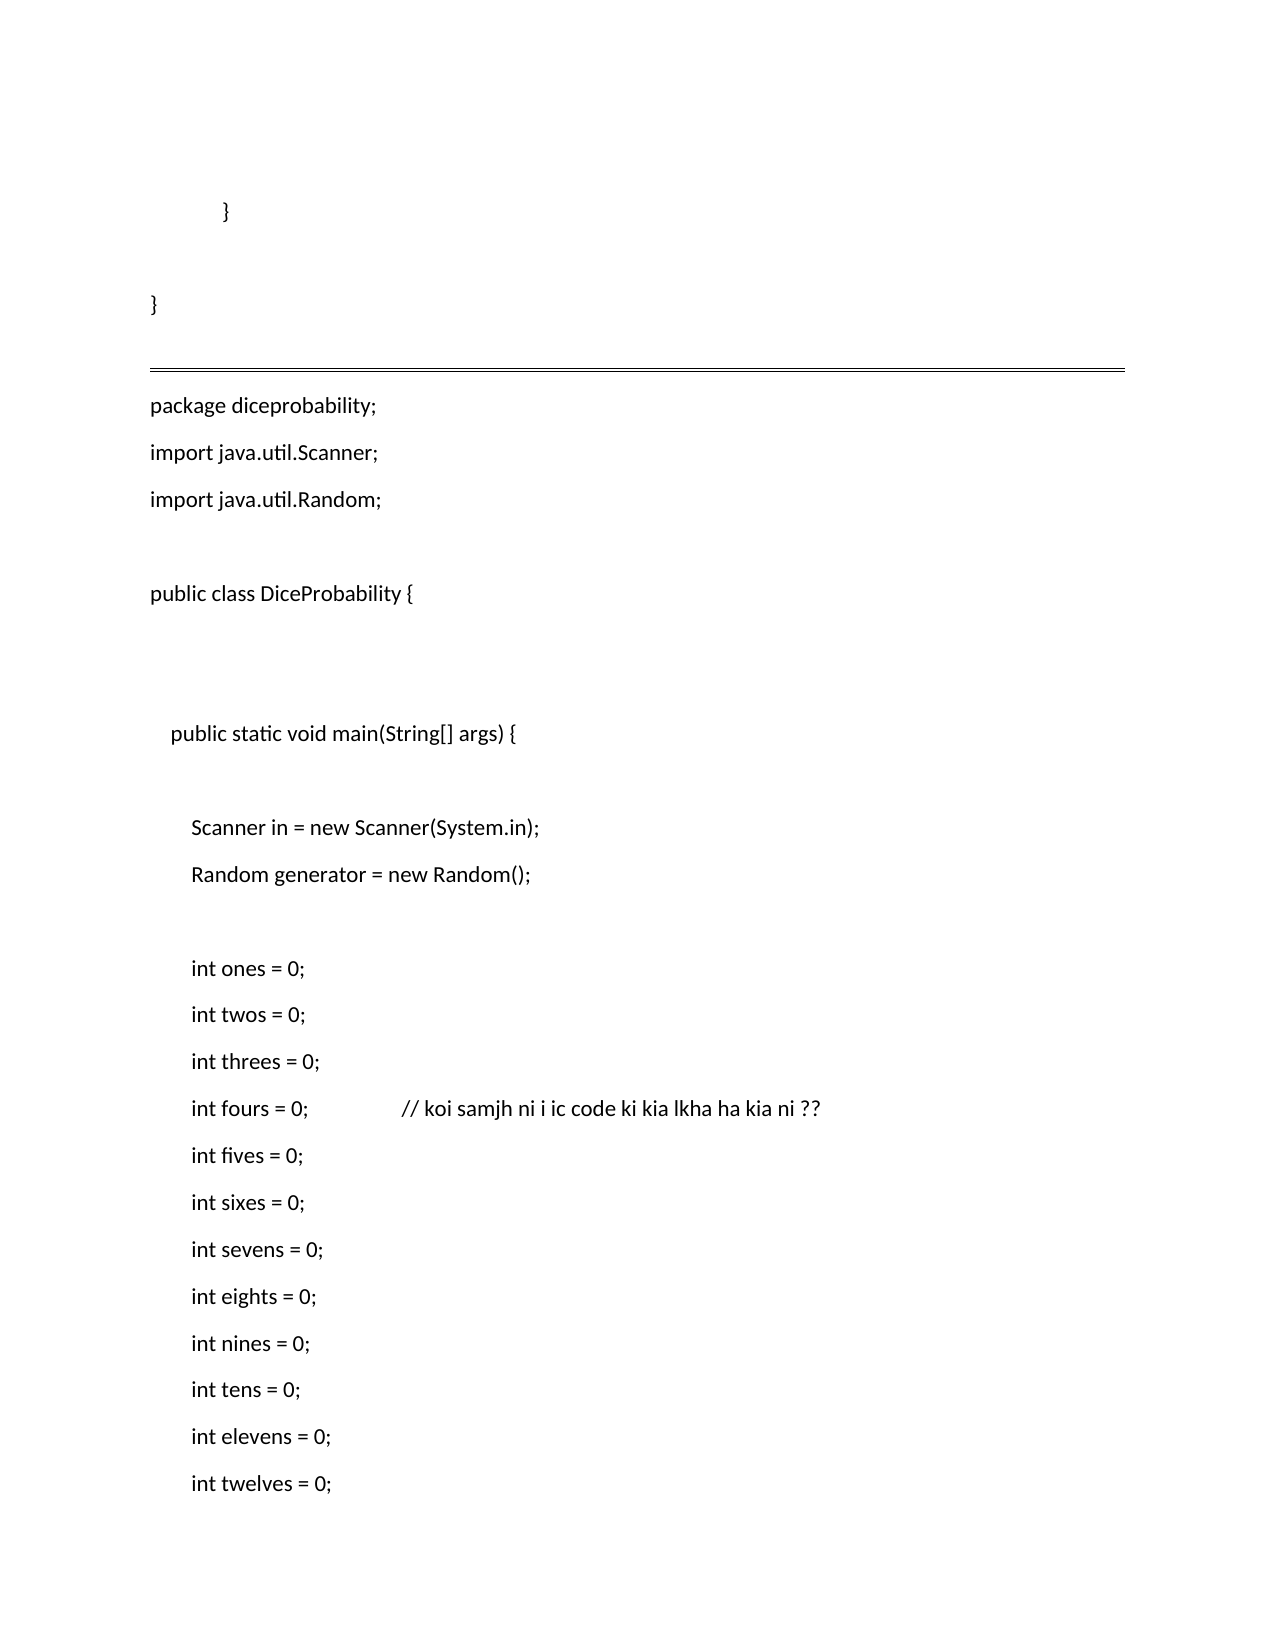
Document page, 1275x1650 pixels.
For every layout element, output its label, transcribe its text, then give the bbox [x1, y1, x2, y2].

text int twos = 0; [150, 1001, 1125, 1028]
text int ones = 0; [150, 954, 1125, 982]
text package diceprobability; [150, 391, 1125, 419]
text import java.util.Random; [150, 485, 1125, 513]
text public class DiceProbability { [150, 579, 1125, 607]
text int twelves = 0; [150, 1469, 1125, 1497]
text int threes = 0; [150, 1047, 1125, 1075]
text int elevens = 0; [150, 1422, 1125, 1450]
text int sixes = 0; [150, 1188, 1125, 1216]
text } [150, 291, 1125, 319]
text int fives = 0; [150, 1141, 1125, 1169]
text int eights = 0; [150, 1282, 1125, 1310]
text } [150, 197, 1125, 225]
text Scanner in = new Scanner(System.in); [150, 813, 1125, 841]
text int sevens = 0; [150, 1235, 1125, 1263]
text int nines = 0; [150, 1329, 1125, 1357]
text int fours = 0; // koi samjh ni i ic code ki kia lkha ha kia ni ?? [150, 1094, 1125, 1122]
text Random generator = new Random(); [150, 860, 1125, 888]
text import java.util.Scanner; [150, 438, 1125, 466]
text int tens = 0; [150, 1376, 1125, 1403]
text public static void main(String[] args) { [150, 719, 1125, 747]
